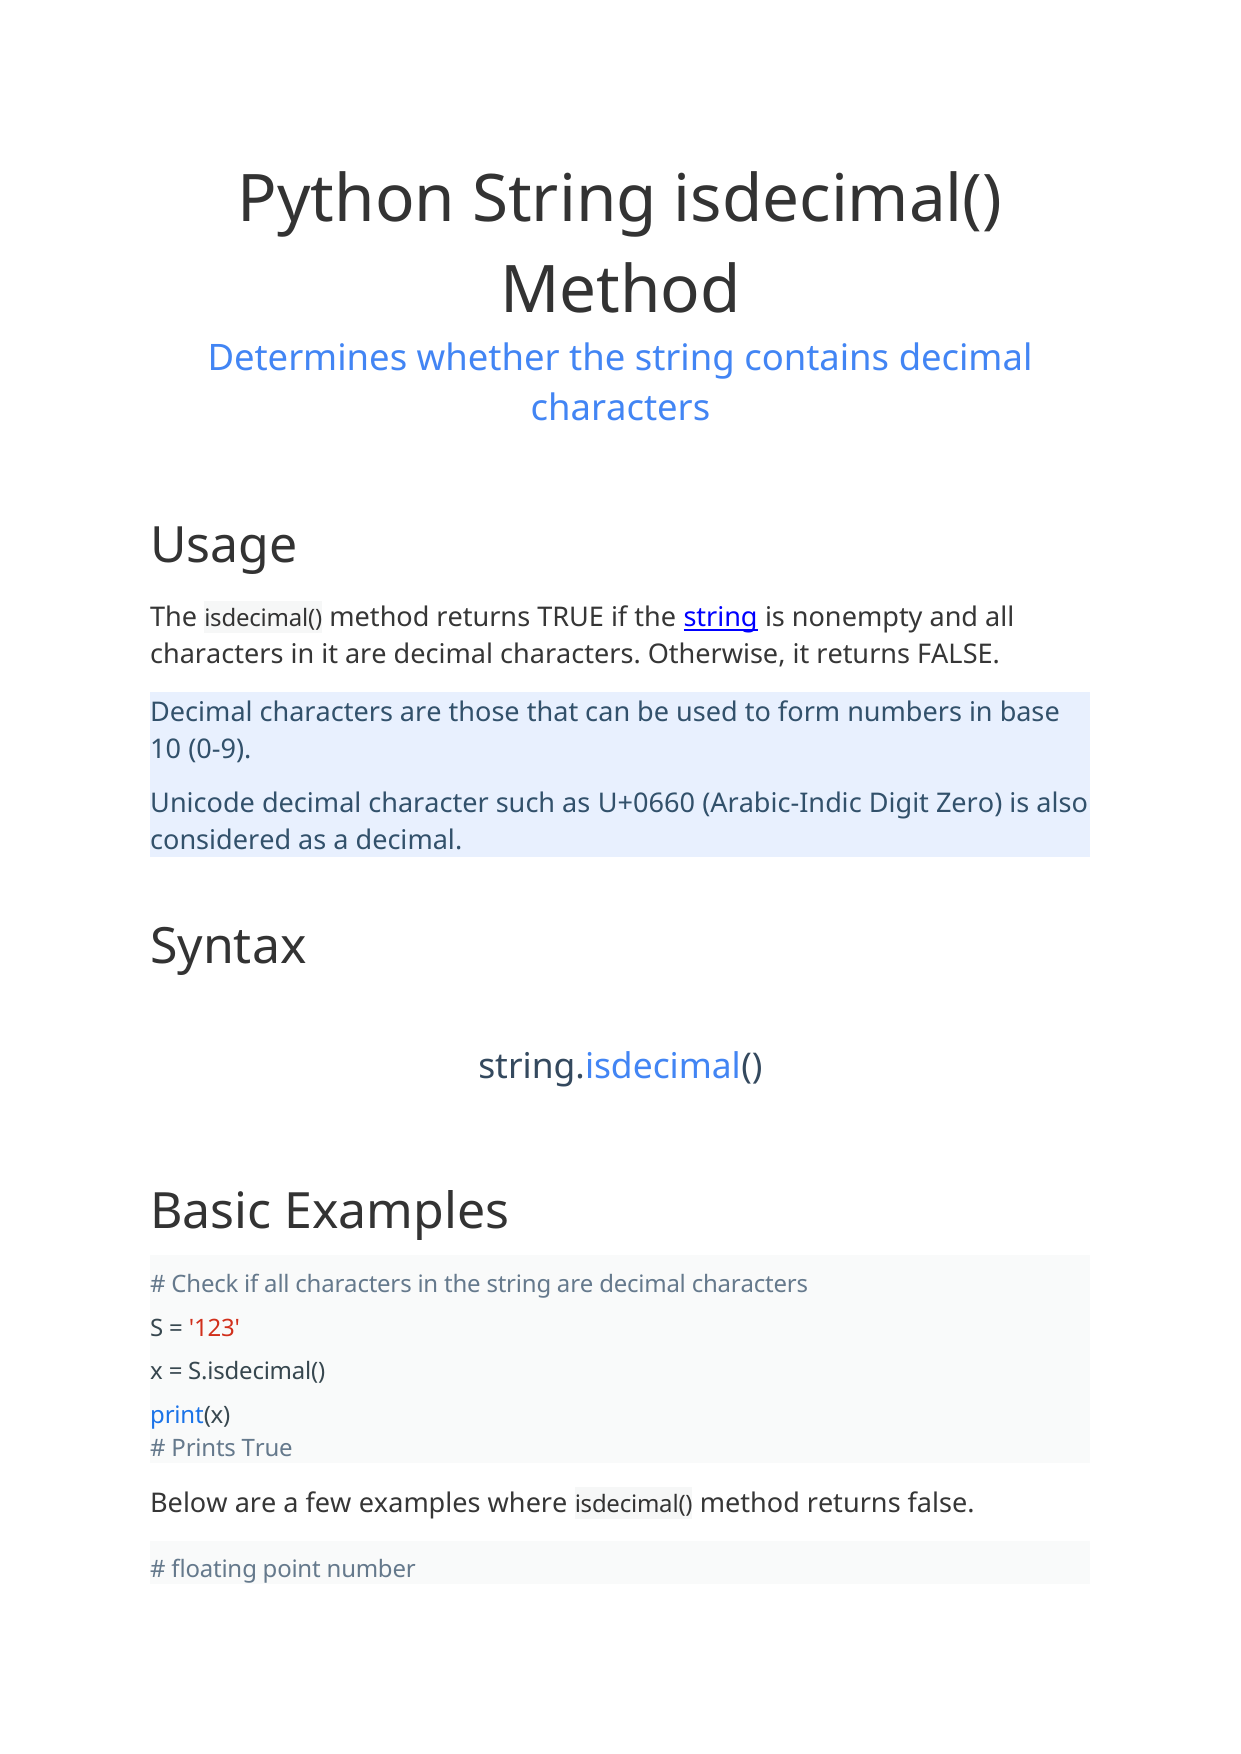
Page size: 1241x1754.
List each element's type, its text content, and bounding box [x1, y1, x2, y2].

text string.isdecimal() [150, 1041, 1090, 1089]
subtitle Syntax [150, 910, 1090, 978]
subtitle Python String isdecimal() Method [150, 150, 1090, 331]
text Decimal characters are those that can be used to form numbers in base 10 (0-9). [150, 692, 1090, 767]
text # floating point number [150, 1541, 1090, 1584]
subtitle Usage [150, 509, 1090, 577]
subtitle Basic Examples [150, 1175, 1090, 1243]
text print(x) [150, 1387, 1090, 1430]
text Unicode decimal character such as U+0660 (Arabic-Indic Digit Zero) is also considered as a decimal. [150, 782, 1090, 857]
text # Prints True [150, 1430, 1090, 1463]
text The isdecimal() method returns TRUE if the string is nonempty and all characters in it are decimal characters. Otherwise, it returns FALSE. [150, 597, 1090, 672]
text S = '123' [150, 1299, 1090, 1343]
text # Check if all characters in the string are decimal characters [150, 1255, 1090, 1299]
text Below are a few examples where isdecimal() method returns false. [150, 1483, 1090, 1521]
text x = S.isdecimal() [150, 1343, 1090, 1387]
text Determines whether the string contains decimal characters [150, 331, 1090, 431]
